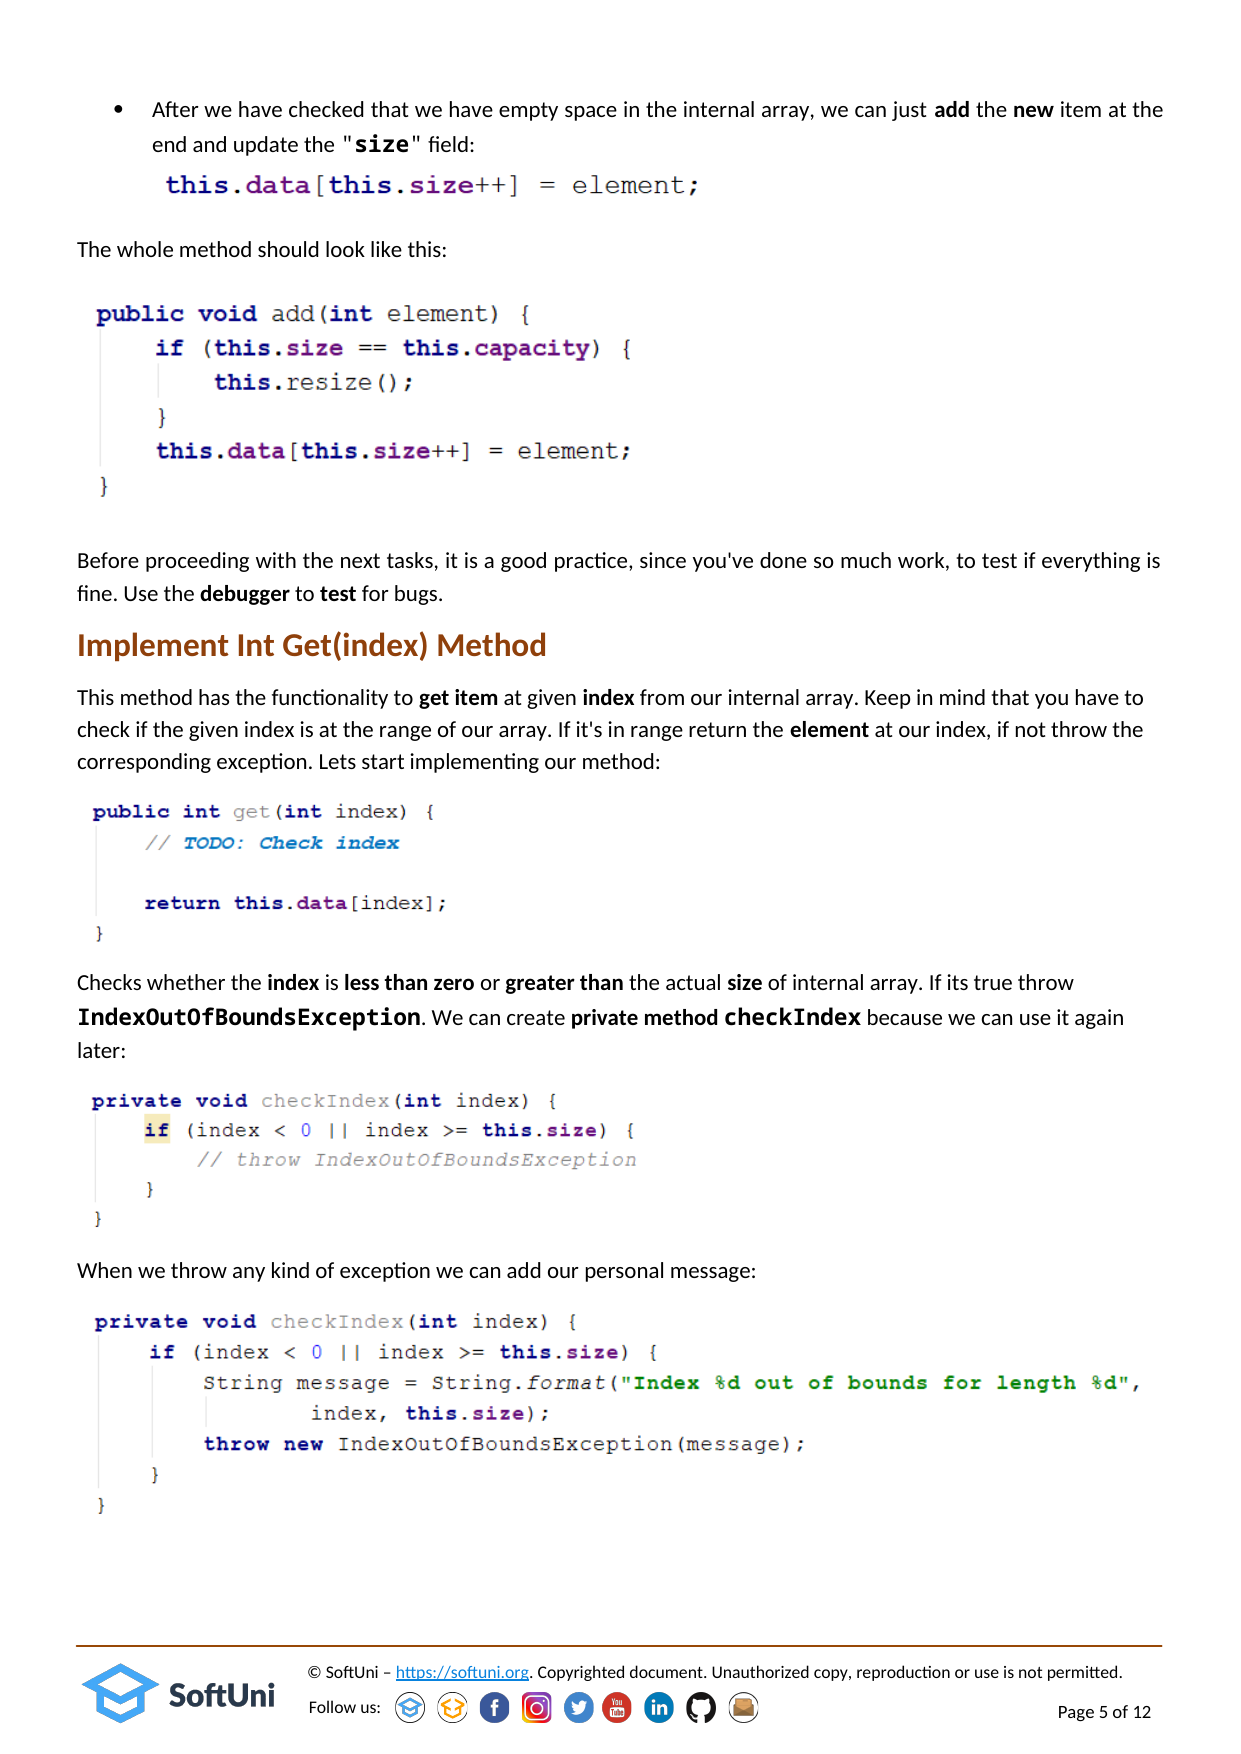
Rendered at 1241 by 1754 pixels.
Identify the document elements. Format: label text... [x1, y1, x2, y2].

text Before proceeding with the next tasks, it is a good practice, since you've done so much work, to test if everything is fine. Use the debugger to test for bugs. [77, 547, 1163, 607]
picture [564, 1692, 594, 1723]
picture [665, 1714, 674, 1723]
picture [658, 1705, 667, 1714]
text When we throw any kind of exception we can add our personal message: [77, 1257, 1163, 1285]
picture [479, 1692, 510, 1723]
list After we have checked that we have empty space in the internal array, we can just add the new item at the end and update the "size" field: [114, 95, 1163, 159]
picture [151, 164, 722, 210]
picture [76, 1081, 662, 1240]
text The whole method should look like this: [77, 235, 1163, 263]
picture [76, 791, 470, 952]
text This method has the functionality to get item at given index from our internal array. Keep in mind that you have to check if the given index is at the range of our array. If it's in range return the element at our index, if not throw the corresponding exception. Lets start implementing our method: [77, 683, 1163, 775]
picture [686, 1692, 716, 1723]
picture [602, 1692, 632, 1723]
picture [437, 1692, 468, 1723]
picture [728, 1692, 759, 1723]
picture [644, 1692, 653, 1701]
picture [76, 1301, 1164, 1525]
picture [665, 1692, 674, 1701]
picture [395, 1692, 425, 1723]
picture [75, 1658, 281, 1729]
text Checks whether the index is less than zero or greater than the actual size of internal array. If its true throw IndexOutOfBoundsException. We can create private method checkIndex because we can use it again later: [77, 968, 1163, 1064]
text Implement Int Get(index) Method [77, 623, 1163, 664]
picture [76, 279, 866, 522]
picture [522, 1692, 552, 1723]
picture [644, 1714, 653, 1723]
